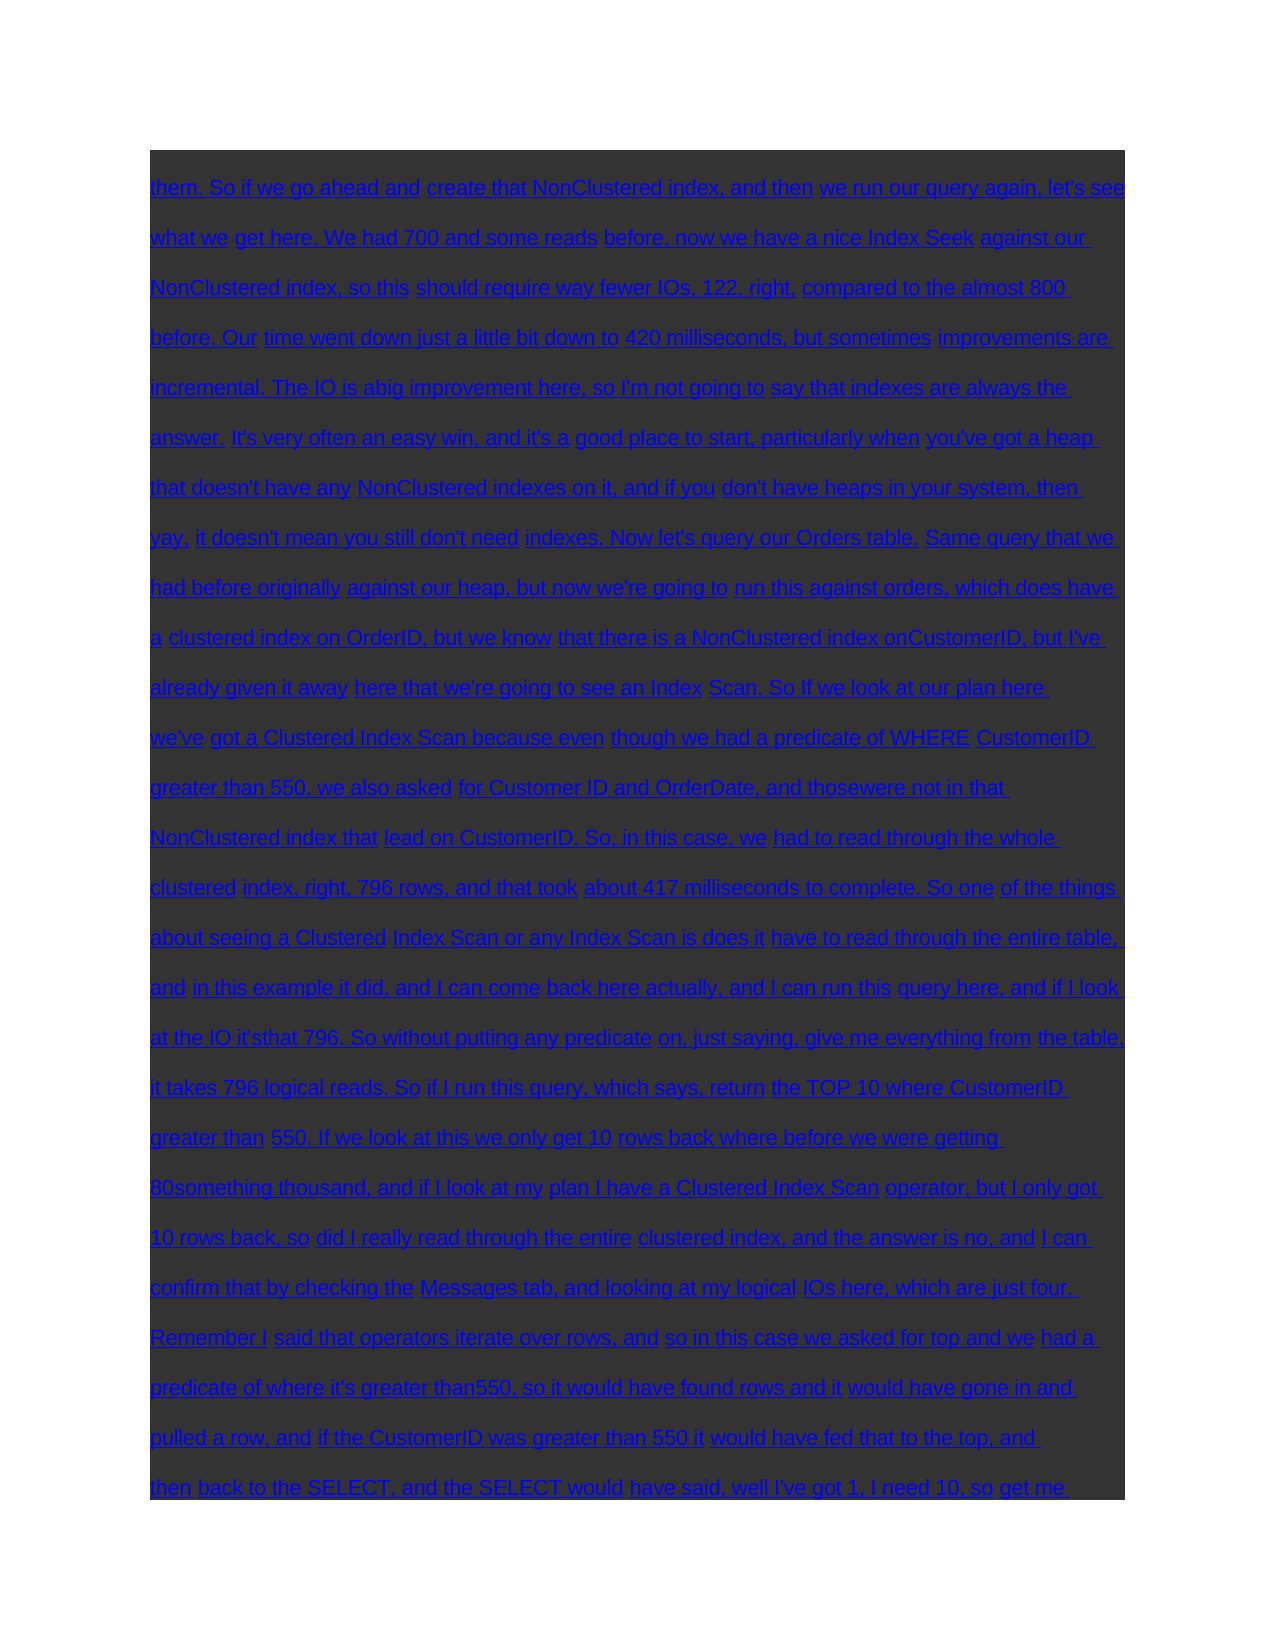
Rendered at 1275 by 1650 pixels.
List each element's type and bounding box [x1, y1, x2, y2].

text [150, 150, 1125, 1500]
